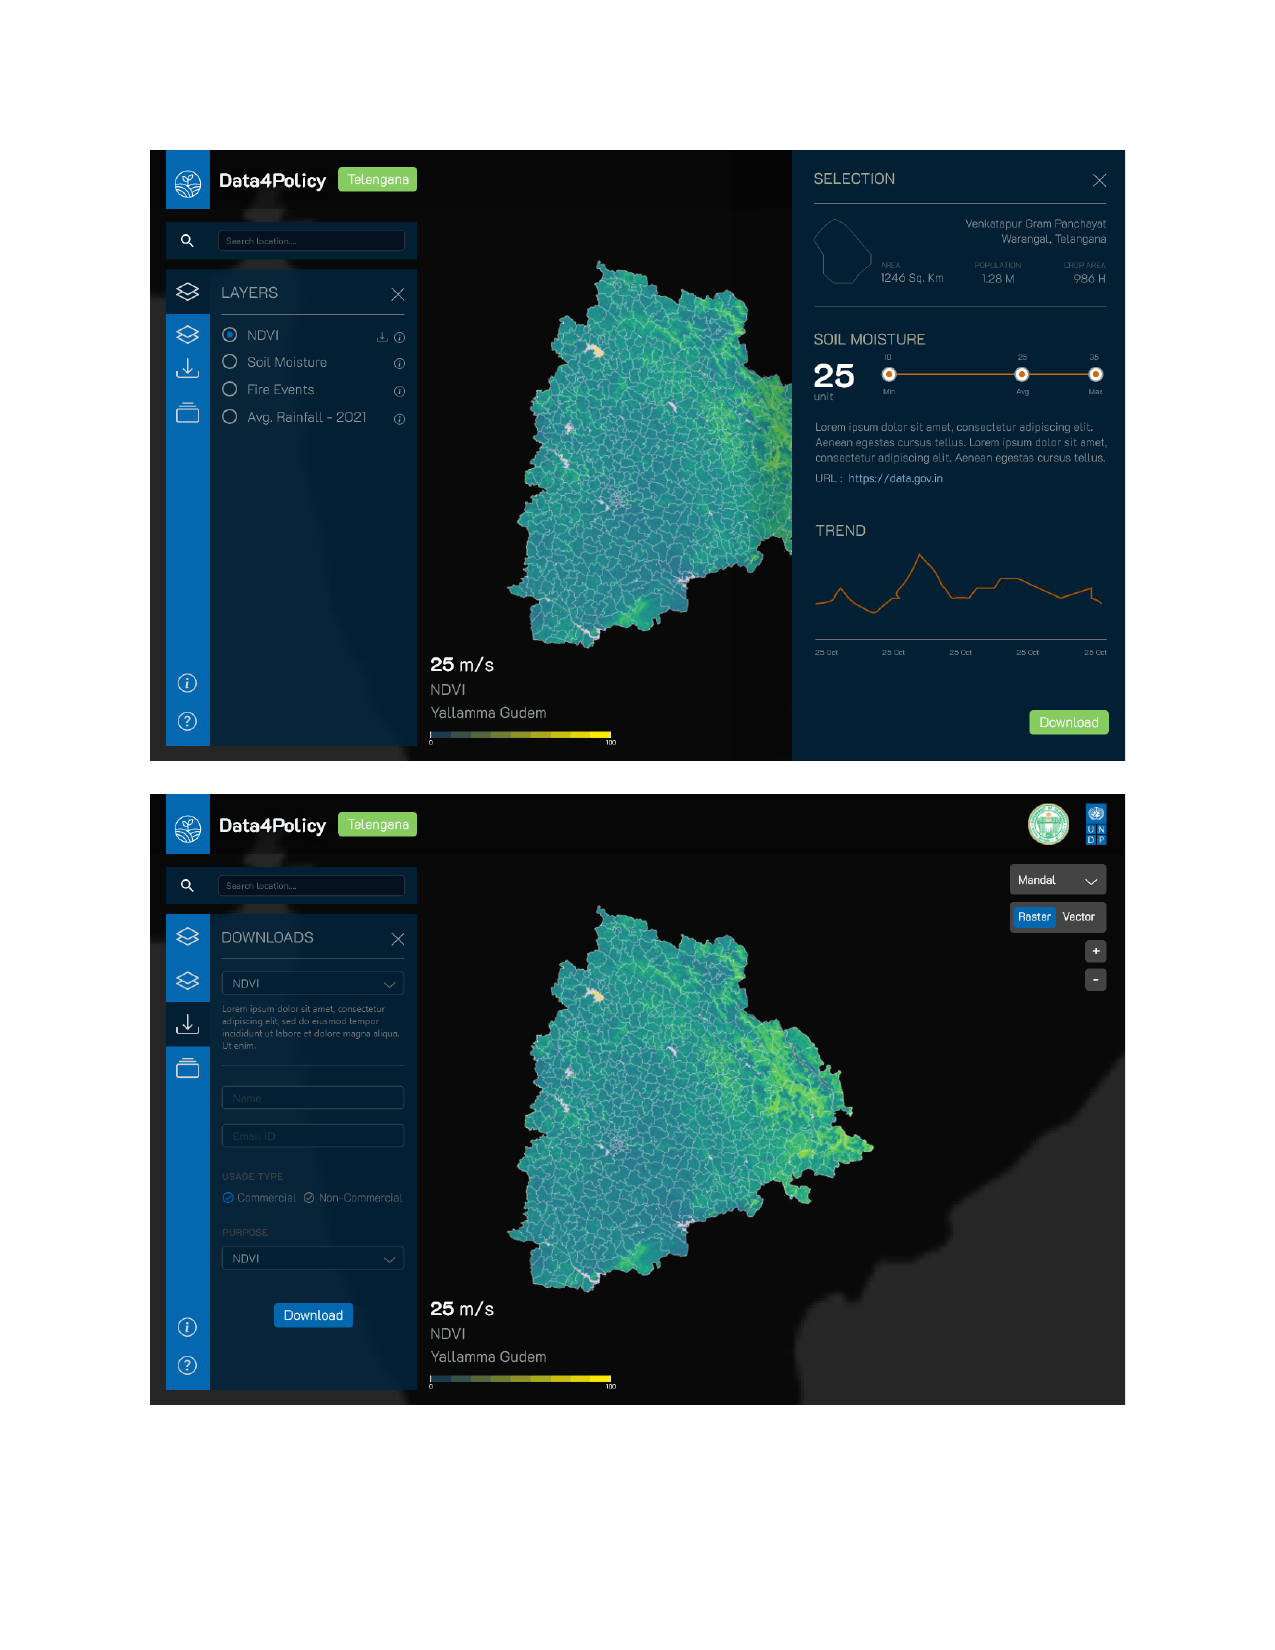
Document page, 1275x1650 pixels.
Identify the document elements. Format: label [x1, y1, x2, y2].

picture [150, 150, 1125, 761]
picture [150, 794, 1125, 1405]
